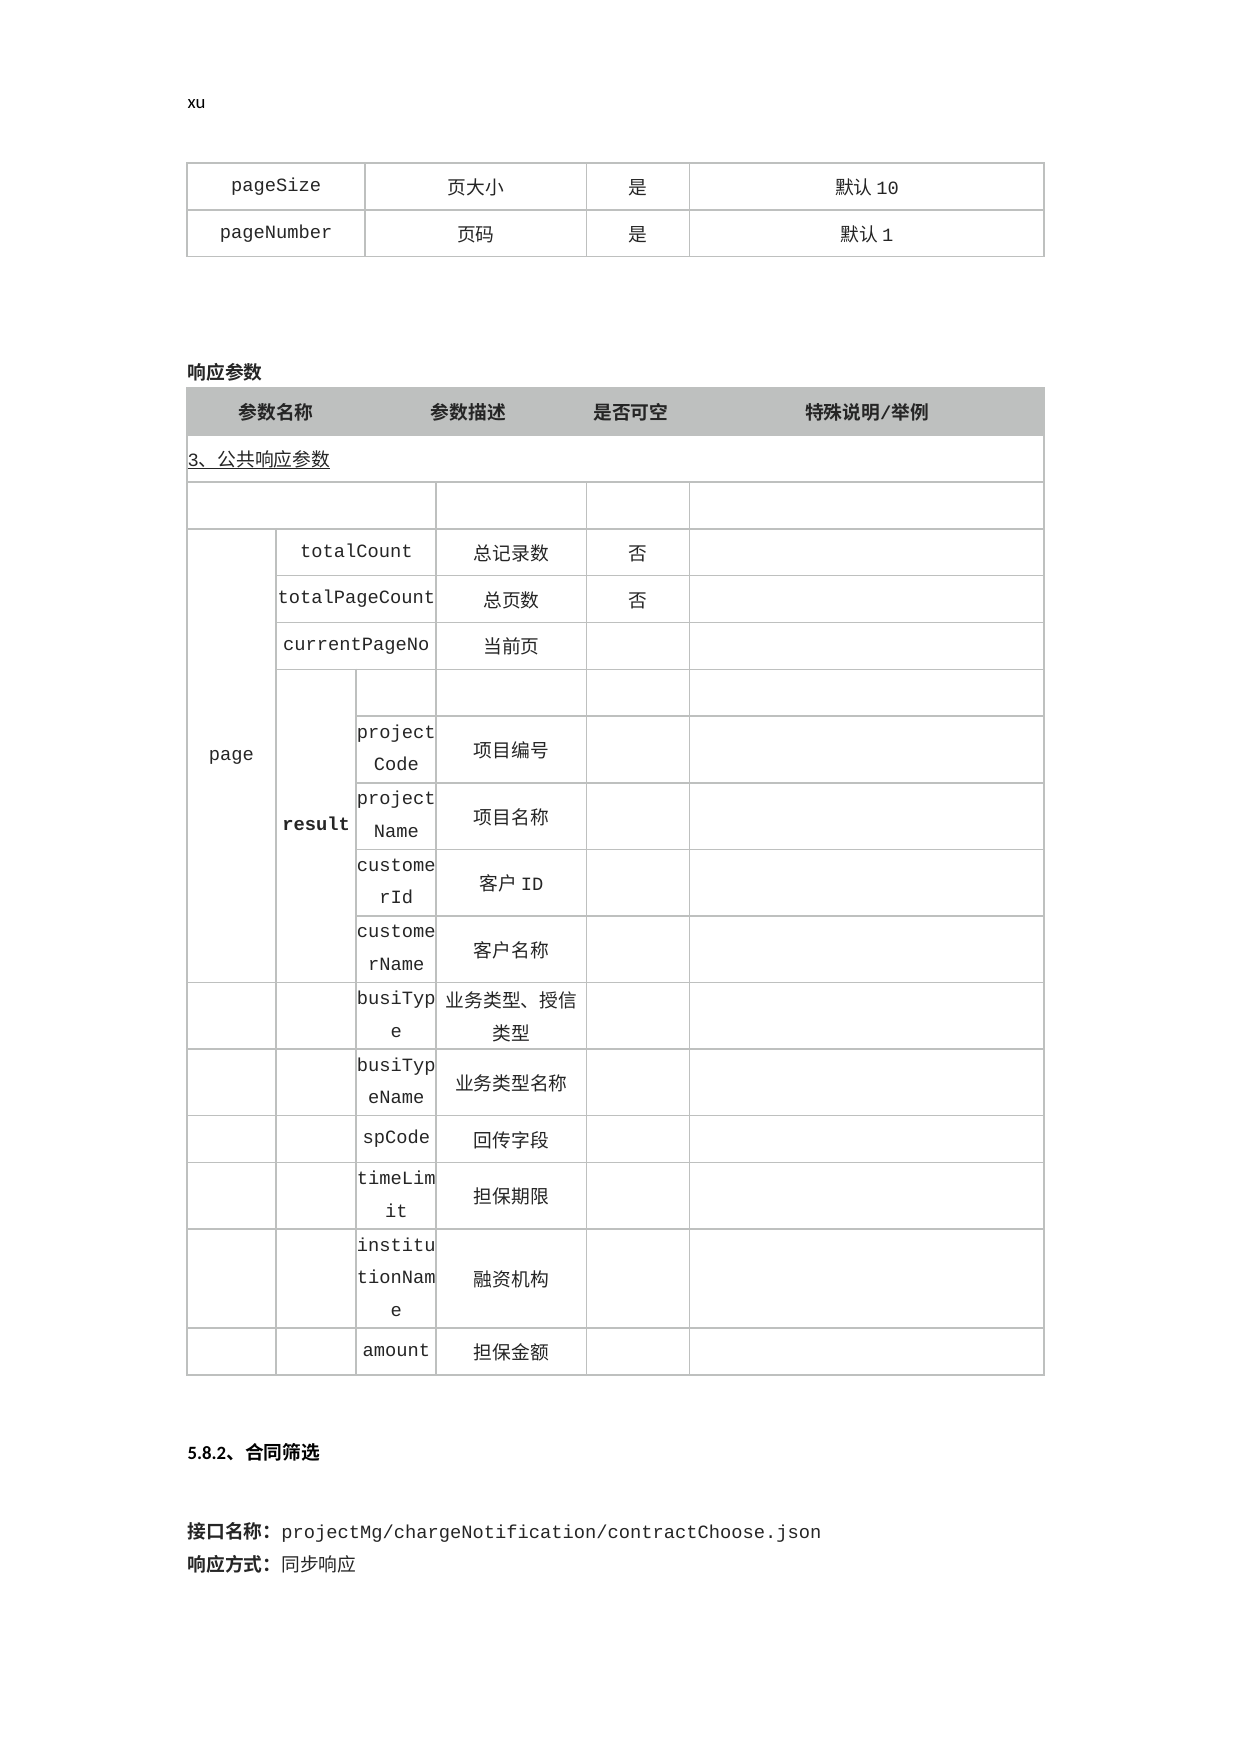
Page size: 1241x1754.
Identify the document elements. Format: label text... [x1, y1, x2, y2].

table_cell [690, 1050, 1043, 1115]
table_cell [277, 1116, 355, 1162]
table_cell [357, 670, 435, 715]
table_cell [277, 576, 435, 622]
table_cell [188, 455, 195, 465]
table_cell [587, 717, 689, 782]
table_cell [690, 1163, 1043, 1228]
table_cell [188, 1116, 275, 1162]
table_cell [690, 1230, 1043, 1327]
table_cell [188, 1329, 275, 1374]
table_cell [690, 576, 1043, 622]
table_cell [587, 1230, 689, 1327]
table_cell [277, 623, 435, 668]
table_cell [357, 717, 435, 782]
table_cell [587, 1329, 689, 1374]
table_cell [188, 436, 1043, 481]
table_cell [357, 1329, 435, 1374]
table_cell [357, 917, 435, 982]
text 响应方式：同步响应 [187, 1547, 1053, 1580]
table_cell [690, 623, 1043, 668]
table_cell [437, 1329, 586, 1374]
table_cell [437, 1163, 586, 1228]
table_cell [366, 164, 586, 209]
text 接口名称：projectMg/chargeNotification/contractChoose.json [187, 1515, 1053, 1547]
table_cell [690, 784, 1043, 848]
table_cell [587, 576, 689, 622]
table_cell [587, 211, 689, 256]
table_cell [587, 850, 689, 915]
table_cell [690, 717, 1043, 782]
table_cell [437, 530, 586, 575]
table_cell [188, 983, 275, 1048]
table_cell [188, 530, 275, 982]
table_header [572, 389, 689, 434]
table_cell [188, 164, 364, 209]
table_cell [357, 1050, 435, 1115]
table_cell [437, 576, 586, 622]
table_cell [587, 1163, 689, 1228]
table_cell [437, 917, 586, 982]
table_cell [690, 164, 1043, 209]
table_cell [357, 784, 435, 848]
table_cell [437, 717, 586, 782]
text 响应参数 [187, 355, 1053, 387]
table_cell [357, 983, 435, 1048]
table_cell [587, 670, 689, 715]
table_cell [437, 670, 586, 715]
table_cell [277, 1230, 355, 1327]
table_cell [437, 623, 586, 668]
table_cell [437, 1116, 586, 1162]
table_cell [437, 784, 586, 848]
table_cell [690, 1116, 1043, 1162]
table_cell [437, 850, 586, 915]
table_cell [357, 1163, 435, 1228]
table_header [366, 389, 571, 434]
subtitle 5.8.2、合同筛选 [187, 1435, 1053, 1468]
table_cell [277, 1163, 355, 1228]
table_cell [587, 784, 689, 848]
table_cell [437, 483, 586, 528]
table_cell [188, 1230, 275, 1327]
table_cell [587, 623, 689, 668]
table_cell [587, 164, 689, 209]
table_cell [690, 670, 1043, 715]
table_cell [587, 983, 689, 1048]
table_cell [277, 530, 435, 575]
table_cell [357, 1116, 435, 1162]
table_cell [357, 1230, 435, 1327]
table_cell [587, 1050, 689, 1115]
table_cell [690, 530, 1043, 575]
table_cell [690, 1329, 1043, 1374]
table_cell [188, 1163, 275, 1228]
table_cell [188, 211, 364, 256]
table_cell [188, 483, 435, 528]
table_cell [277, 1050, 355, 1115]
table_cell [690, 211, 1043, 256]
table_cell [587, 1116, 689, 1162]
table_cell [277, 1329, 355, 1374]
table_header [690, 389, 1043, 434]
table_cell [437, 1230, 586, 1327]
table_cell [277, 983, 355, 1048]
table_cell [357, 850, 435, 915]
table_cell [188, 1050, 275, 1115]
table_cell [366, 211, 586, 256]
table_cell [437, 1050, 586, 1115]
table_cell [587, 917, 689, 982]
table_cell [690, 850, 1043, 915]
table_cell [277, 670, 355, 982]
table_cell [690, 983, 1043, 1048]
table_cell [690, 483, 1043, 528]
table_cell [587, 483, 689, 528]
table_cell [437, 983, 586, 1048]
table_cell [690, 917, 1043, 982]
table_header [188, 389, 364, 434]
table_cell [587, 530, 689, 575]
